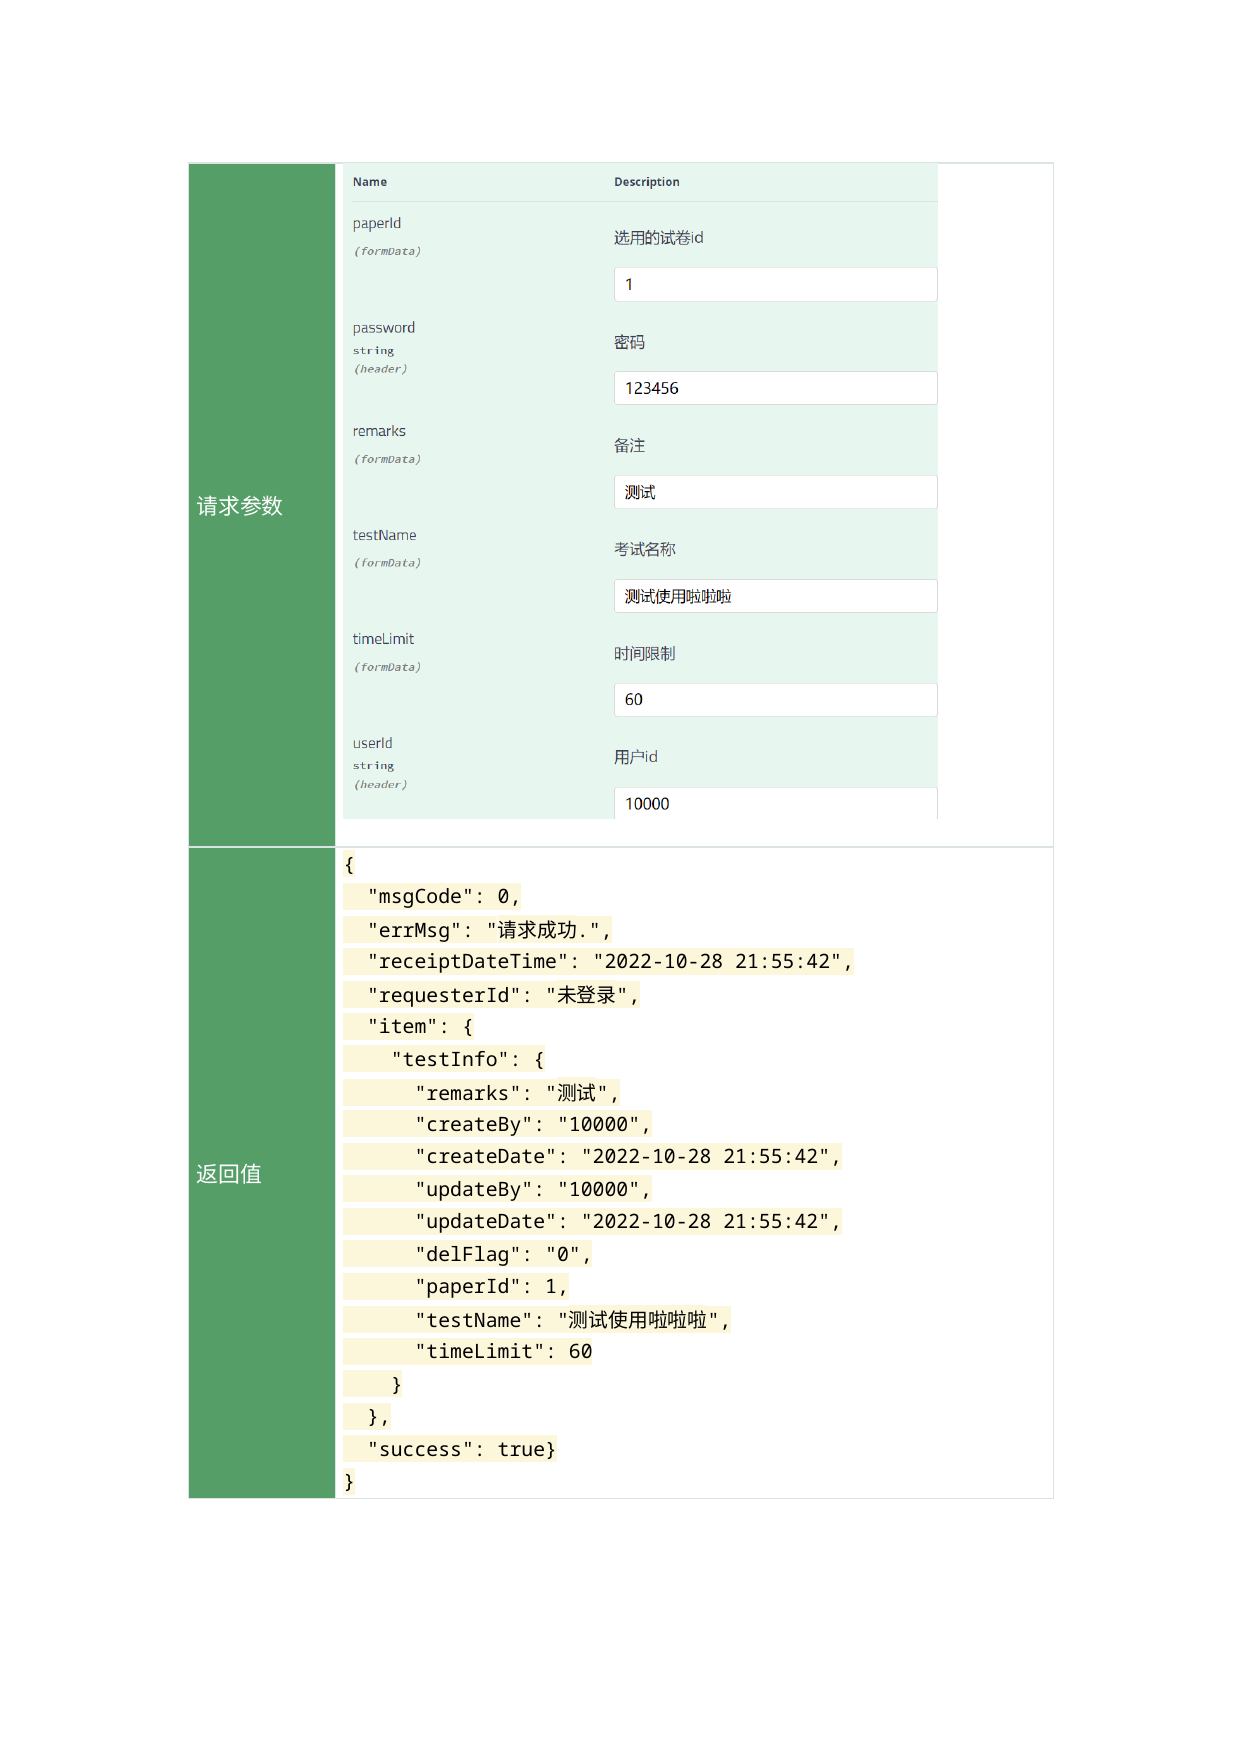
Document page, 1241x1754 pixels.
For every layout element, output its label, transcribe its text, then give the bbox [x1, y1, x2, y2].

table_cell 返回值 [189, 848, 335, 1498]
table_cell 请求参数 [189, 164, 335, 846]
table_cell [336, 164, 1053, 846]
picture [343, 163, 938, 819]
table_cell { "msgCode": 0, "errMsg": "请求成功.", "receiptDateTime": "2022-10-28 21:55:42", "requesterId": "未登录", "item": { "testInfo": { "remarks": "测试", "createBy": "10000", "createDate": "2022-10-28 21:55:42", "updateBy": "10000", "updateDate": "2022-10-28 21:55:42", "delFlag": "0", "paperId": 1, "testName": "测试使用啦啦啦", "timeLimit": 60 } }, "success": true} } [336, 848, 1053, 1498]
